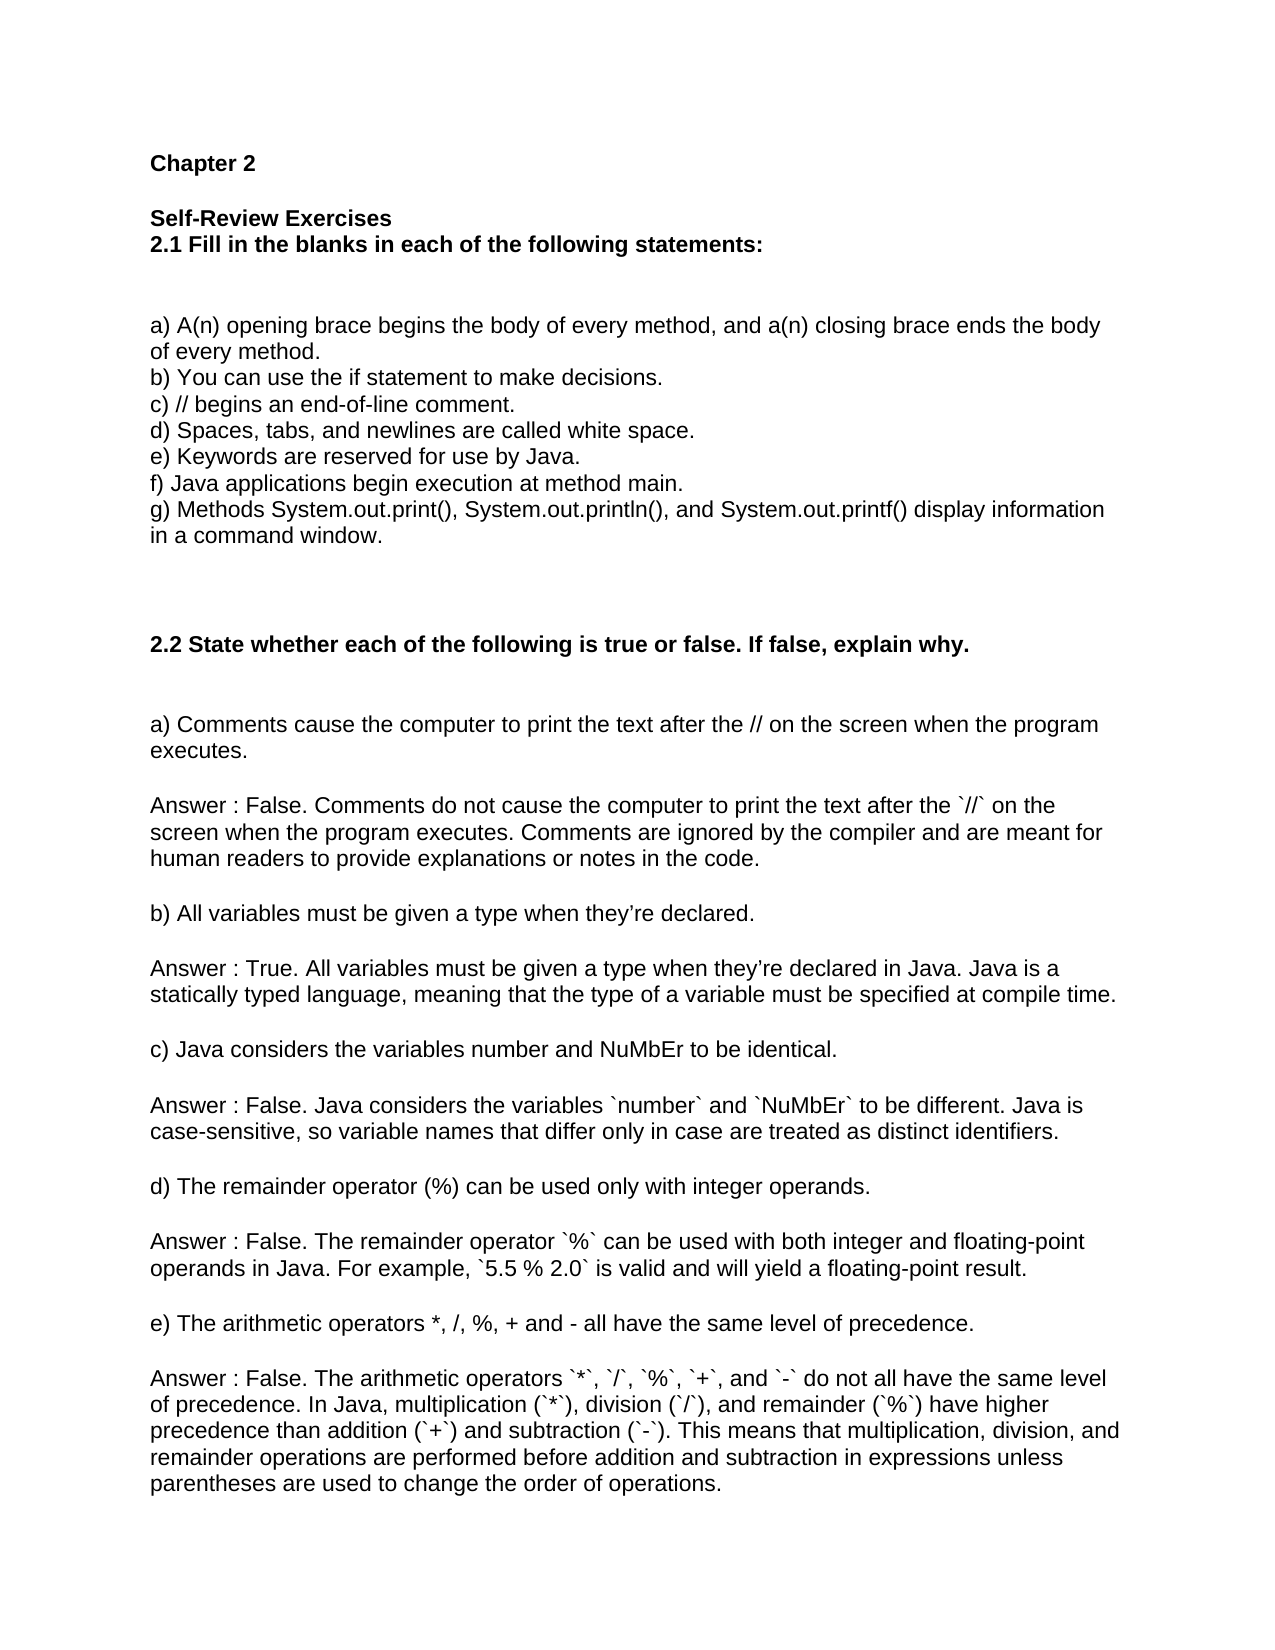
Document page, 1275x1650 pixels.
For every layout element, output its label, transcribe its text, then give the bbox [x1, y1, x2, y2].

text 2.2 State whether each of the following is true or false. If false, explain why. [150, 631, 1125, 657]
text 2.1 Fill in the blanks in each of the following statements: [150, 231, 1125, 258]
text Answer : False. The arithmetic operators `*`, `/`, `%`, `+`, and `-` do not all have the same level of precedence. In Java, multiplication (`*`), division (`/`), and remainder (`%`) have higher precedence than addition (`+`) and subtraction (`-`). This means that multiplication, division, and remainder operations are performed before addition and subtraction in expressions unless parentheses are used to change the order of operations. [150, 1365, 1125, 1496]
text b) All variables must be given a type when they’re declared. [150, 900, 1125, 926]
text d) Spaces, tabs, and newlines are called white space. [150, 417, 1125, 443]
text g) Methods System.out.print(), System.out.println(), and System.out.printf() display information in a command window. [150, 496, 1125, 549]
text d) The remainder operator (%) can be used only with integer operands. [150, 1173, 1125, 1199]
text b) You can use the if statement to make decisions. [150, 364, 1125, 391]
text Answer : False. The remainder operator `%` can be used with both integer and floating-point operands in Java. For example, `5.5 % 2.0` is valid and will yield a floating-point result. [150, 1228, 1125, 1281]
text Answer : True. All variables must be given a type when they’re declared in Java. Java is a statically typed language, meaning that the type of a variable must be specified at compile time. [150, 955, 1125, 1008]
text f) Java applications begin execution at method main. [150, 470, 1125, 496]
text a) Comments cause the computer to print the text after the // on the screen when the program executes. [150, 711, 1125, 763]
text a) A(n) opening brace begins the body of every method, and a(n) closing brace ends the body of every method. [150, 312, 1125, 364]
text c) Java considers the variables number and NuMbEr to be identical. [150, 1036, 1125, 1063]
text c) // begins an end-of-line comment. [150, 391, 1125, 417]
text Chapter 2 [150, 150, 1125, 176]
text Self-Review Exercises [150, 205, 1125, 231]
text e) The arithmetic operators *, /, %, + and - all have the same level of precedence. [150, 1309, 1125, 1336]
text Answer : False. Comments do not cause the computer to print the text after the `//` on the screen when the program executes. Comments are ignored by the compiler and are meant for human readers to provide explanations or notes in the code. [150, 792, 1125, 871]
text e) Keywords are reserved for use by Java. [150, 443, 1125, 470]
text Answer : False. Java considers the variables `number` and `NuMbEr` to be different. Java is case-sensitive, so variable names that differ only in case are treated as distinct identifiers. [150, 1092, 1125, 1144]
